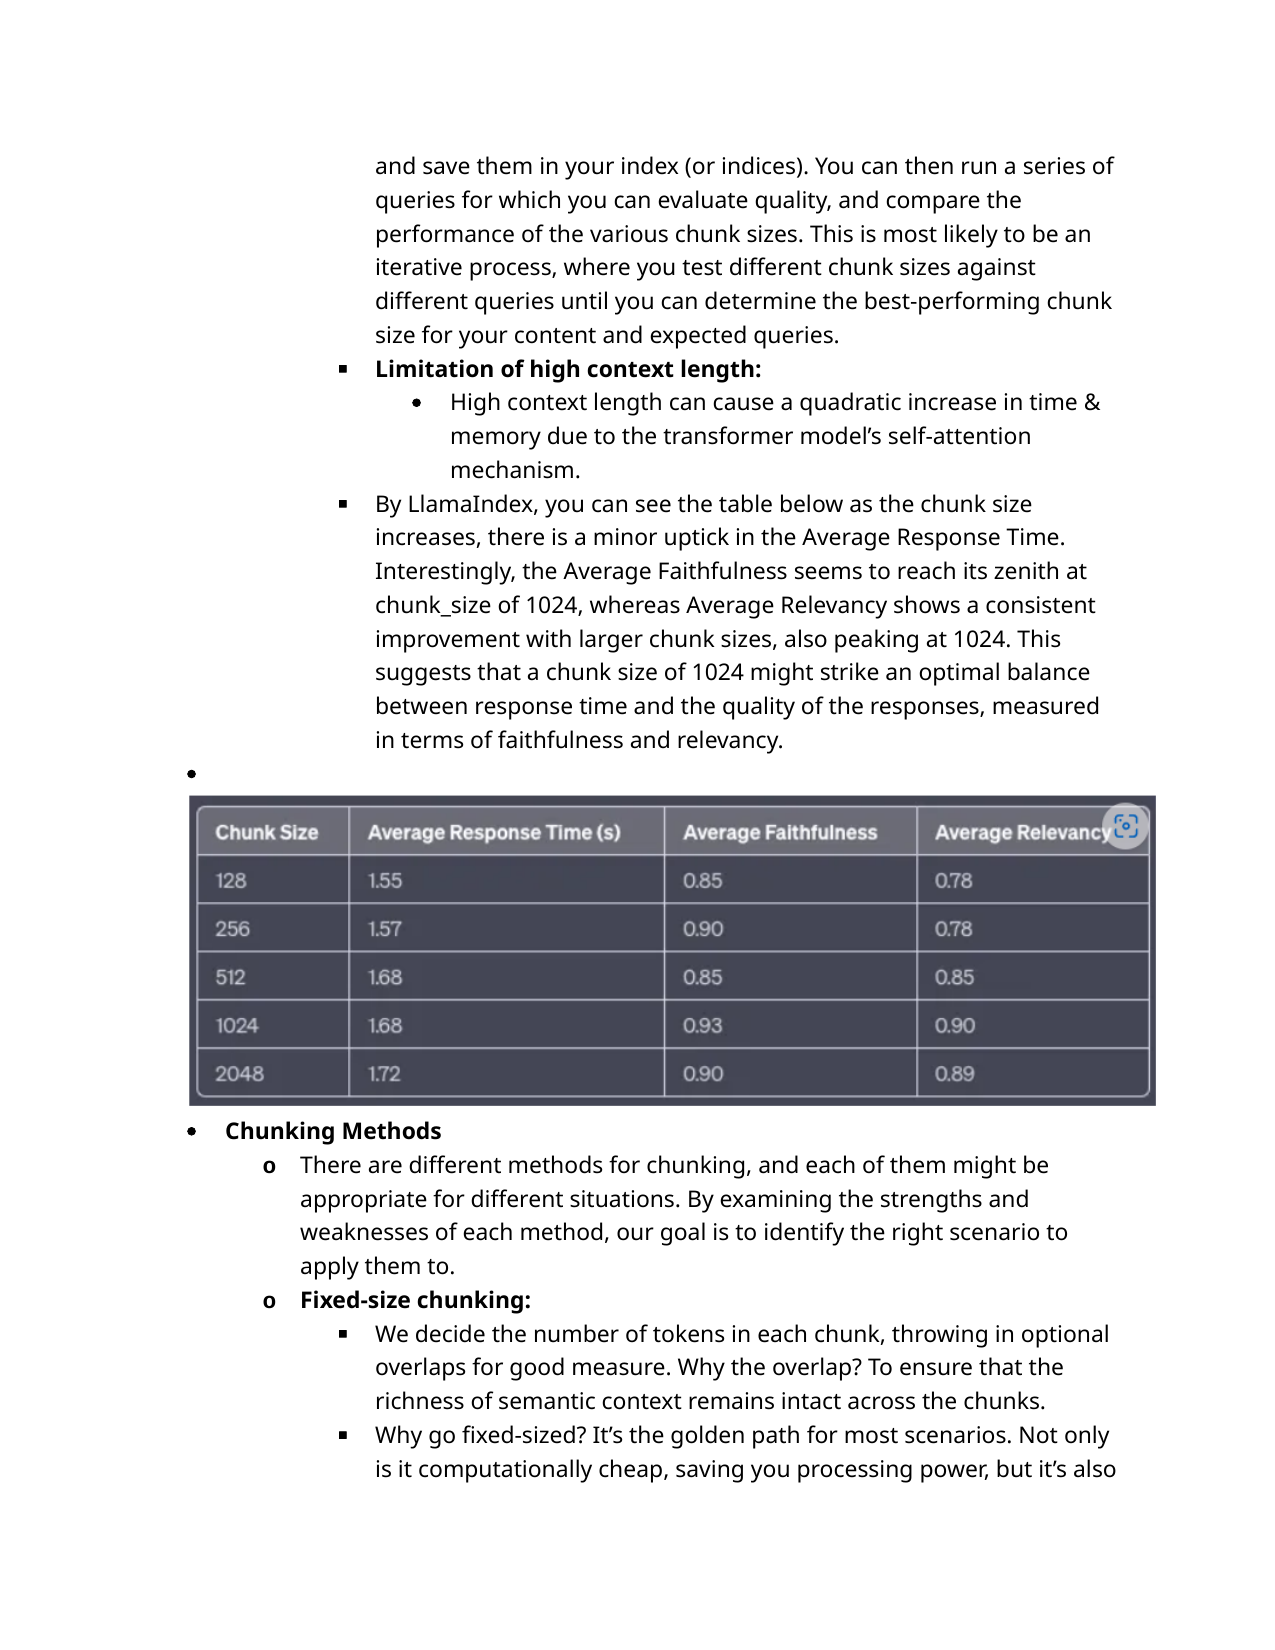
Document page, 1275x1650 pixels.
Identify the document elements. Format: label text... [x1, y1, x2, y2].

list By LlamaIndex, you can see the table below as the chunk size increases, there is a minor uptick in the Average Response Time. Interestingly, the Average Faithfulness seems to reach its zenith at chunk_size of 1024, whereas Average Relevancy shows a consistent improvement with larger chunk sizes, also peaking at 1024. This suggests that a chunk size of 1024 might strike an optimal balance between response time and the quality of the responses, measured in terms of faithfulness and relevancy. [337, 487, 1125, 755]
list We decide the number of tokens in each chunk, throwing in optional overlaps for good measure. Why the overlap? To ensure that the richness of semantic context remains intact across the chunks. [337, 1318, 1125, 1416]
list Chunking Methods [187, 1115, 1125, 1146]
list Limitation of high context length: [337, 352, 1125, 384]
list There are different methods for chunking, and each of them might be appropriate for different situations. By examining the strengths and weaknesses of each method, our goal is to identify the right scenario to apply them to. [262, 1149, 1125, 1281]
list High context length can cause a quadratic increase in time & memory due to the transformer model’s self-attention mechanism. [412, 386, 1125, 485]
list Fixed-size chunking: [262, 1284, 1125, 1315]
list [337, 150, 1125, 350]
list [337, 1419, 1125, 1484]
picture [187, 791, 1163, 1113]
